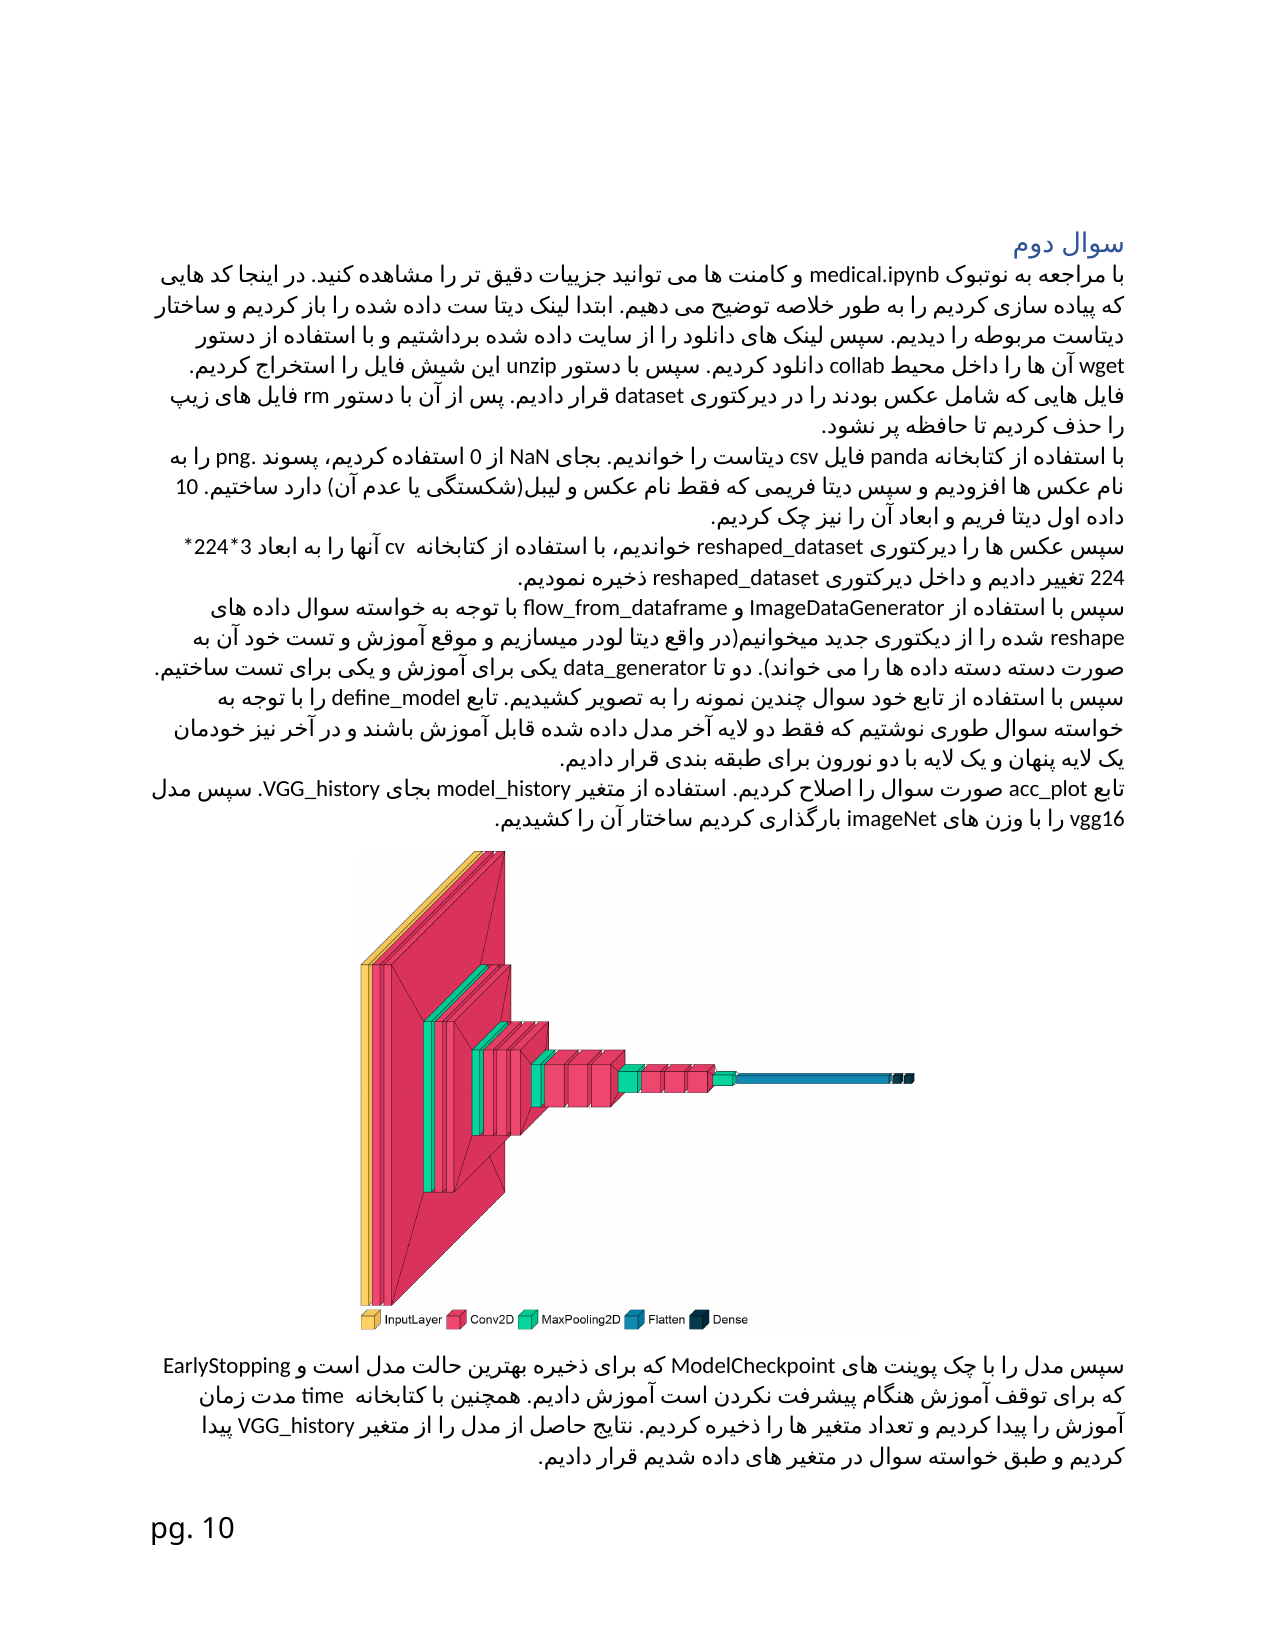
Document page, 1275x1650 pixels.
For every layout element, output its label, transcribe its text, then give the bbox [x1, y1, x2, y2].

picture [357, 851, 918, 1333]
subtitle سوال دوم [150, 227, 1125, 258]
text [150, 1351, 1125, 1470]
text با مراجعه به نوتبوک medical.ipynb و کامنت ها می توانید جزییات دقیق تر را مشاهده کنید. در اینجا کد هایی که پیاده سازی کردیم را به طور خلاصه توضیح می دهیم. ابتدا لینک دیتا ست داده شده را باز کردیم و ساختار دیتاست مربوطه را دیدیم. سپس لینک های دانلود را از سایت داده شده برداشتیم و با استفاده از دستور wget آن ها را داخل محیط collab دانلود کردیم. سپس با دستور unzip این شیش فایل را استخراج کردیم. فایل هایی که شامل عکس بودند را در دیرکتوری dataset قرار دادیم. پس از آن با دستور rm فایل های زیپ را حذف کردیم تا حافظه پر نشود. با استفاده از کتابخانه panda فایل csv دیتاست را خواندیم. بجای NaN از 0 استفاده کردیم، پسوند .png را به نام عکس ها افزودیم و سپس دیتا فریمی که فقط نام عکس و لیبل(شکستگی یا عدم آن) دارد ساختیم. 10 داده اول دیتا فریم و ابعاد آن را نیز چک کردیم. سپس عکس ها را دیرکتوری reshaped_dataset خواندیم، با استفاده از کتابخانه cv آنها را به ابعاد 3*224*224 تغییر دادیم و داخل دیرکتوری reshaped_dataset ذخیره نمودیم. سپس با استفاده از ImageDataGenerator و flow_from_dataframe با توجه به خواسته سوال داده های reshape شده را از دیکتوری جدید میخوانیم(در واقع دیتا لودر میسازیم و موقع آموزش و تست خود آن به صورت دسته دسته داده ها را می خواند). دو تا data_generator یکی برای آموزش و یکی برای تست ساختیم. سپس با استفاده از تابع خود سوال چندین نمونه را به تصویر کشیدیم. تابع define_model را با توجه به خواسته سوال طوری نوشتیم که فقط دو لایه آخر مدل داده شده قابل آموزش باشند و در آخر نیز خودمان یک لایه پنهان و یک لایه با دو نورون برای طبقه بندی قرار دادیم. تابع acc_plot صورت سوال را اصلاح کردیم. استفاده از متغیر model_history بجای VGG_history. سپس مدل vgg16 را با وزن های imageNet بارگذاری کردیم ساختار آن را کشیدیم. [150, 261, 1125, 832]
